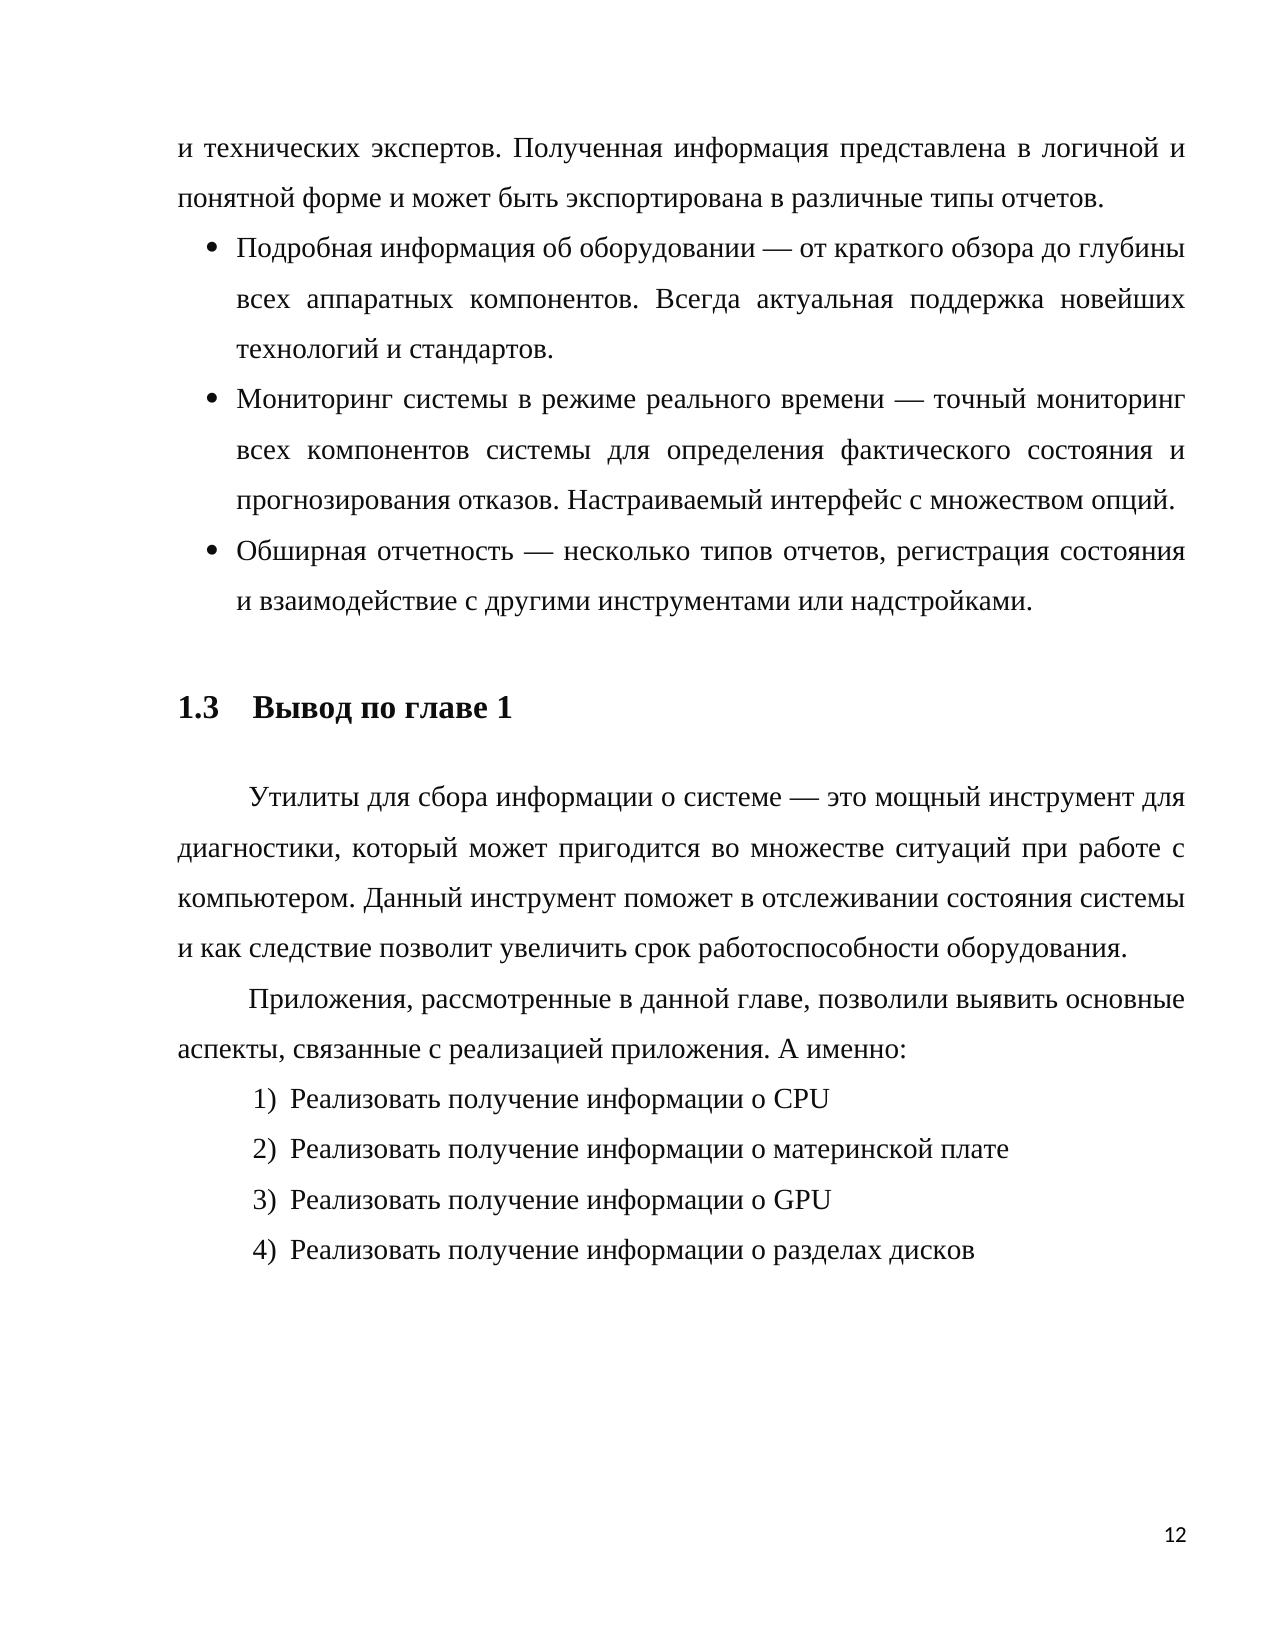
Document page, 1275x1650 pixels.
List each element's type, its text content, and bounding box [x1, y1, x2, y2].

list Реализовать получение информации о CPU [252, 1081, 1186, 1115]
text Приложения, рассмотренные в данной главе, позволили выявить основные аспекты, связанные с реализацией приложения. А именно: [177, 981, 1186, 1064]
list Реализовать получение информации о разделах дисков [252, 1232, 1186, 1266]
list Мониторинг системы в режиме реального времени — точный мониторинг всех компонентов системы для определения фактического состояния и прогнозирования отказов. Настраиваемый интерфейс с множеством опций. [207, 382, 1186, 516]
list Реализовать получение информации о материнской плате [252, 1132, 1186, 1165]
list Подробная информация об оборудовании — от краткого обзора до глубины всех аппаратных компонентов. Всегда актуальная поддержка новейших технологий и стандартов. [207, 231, 1186, 365]
text Утилиты для сбора информации о системе — это мощный инструмент для диагностики, который может пригодится во множестве ситуаций при работе с компьютером. Данный инструмент поможет в отслеживании состояния системы и как следствие позволит увеличить срок работоспособности оборудования. [177, 779, 1186, 964]
list Реализовать получение информации о GPU [252, 1182, 1186, 1216]
subtitle 1.3 Вывод по главе 1 [177, 688, 1186, 726]
list Обширная отчетность — несколько типов отчетов, регистрация состояния и взаимодействие с другими инструментами или надстройками. [207, 533, 1186, 617]
